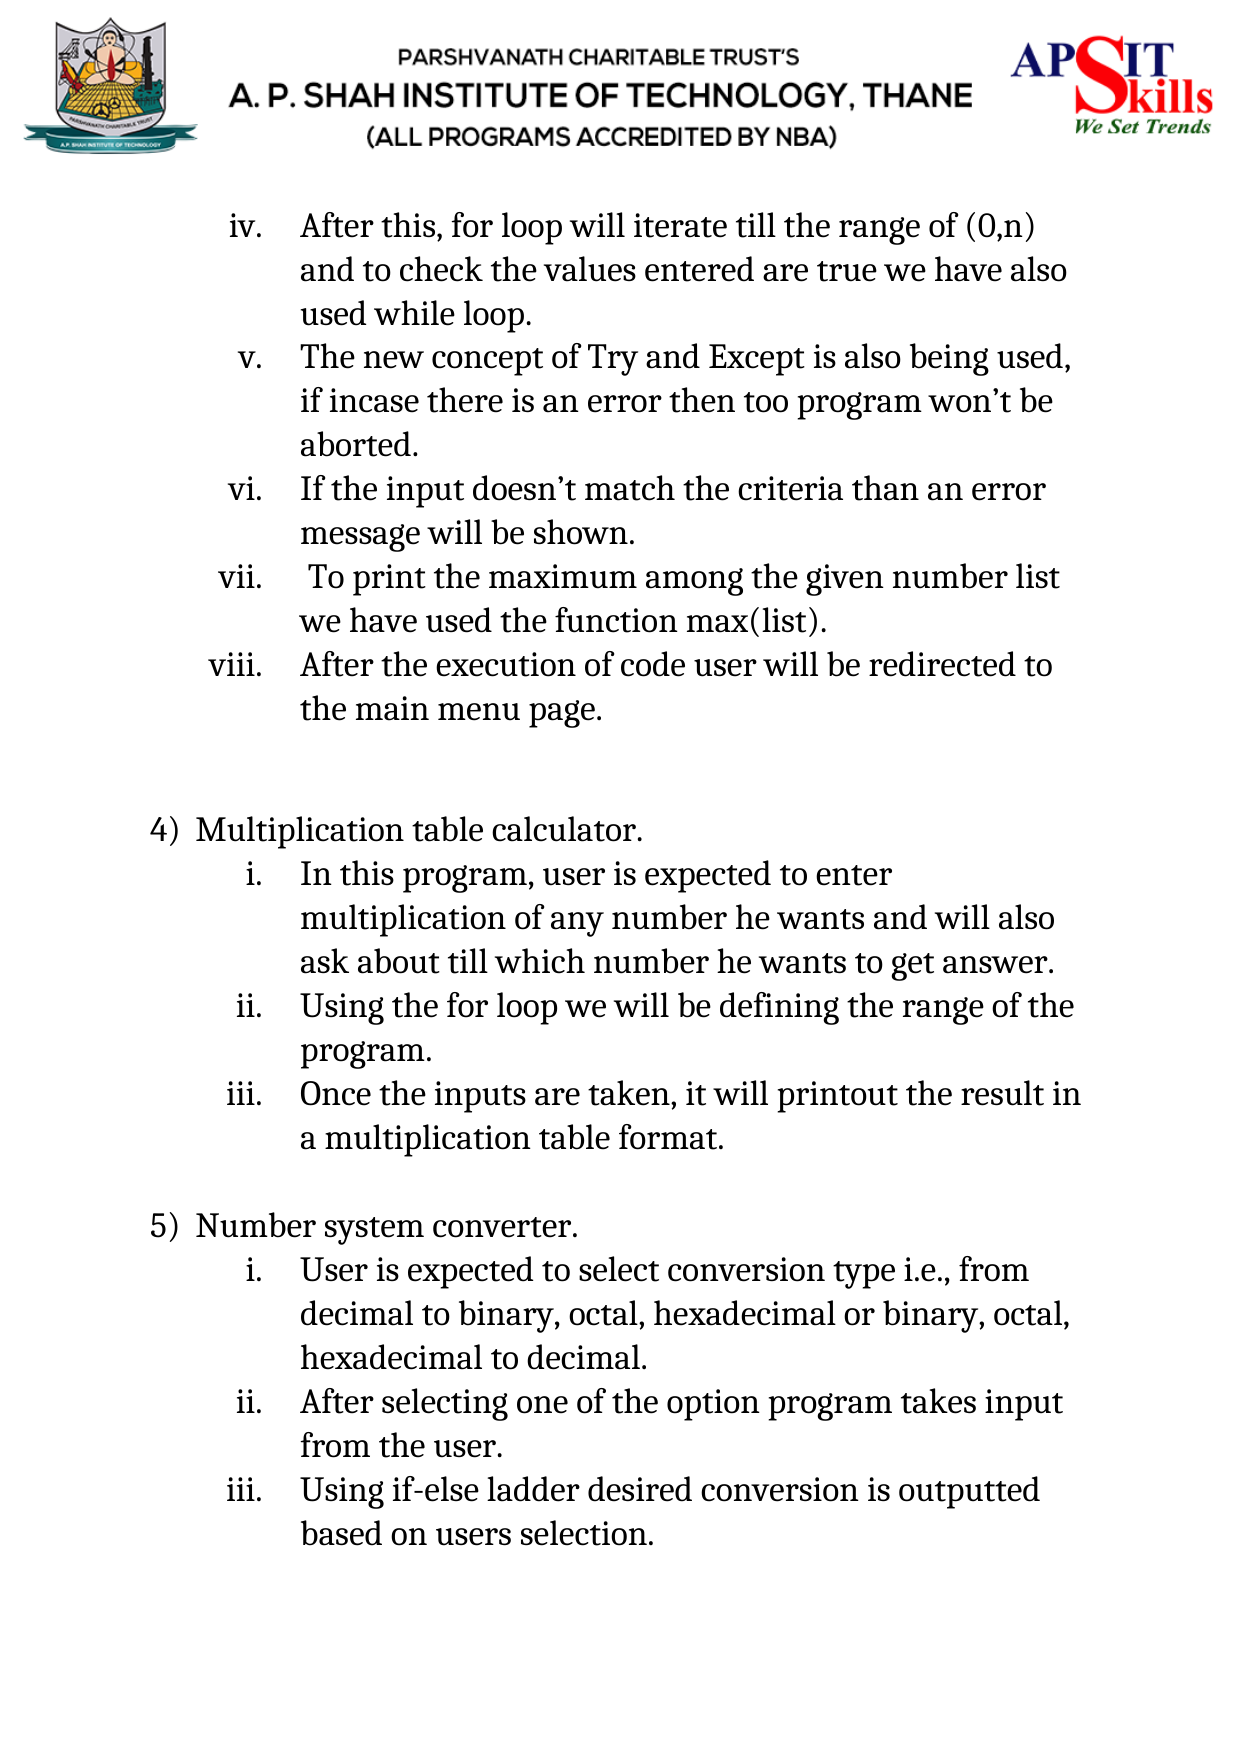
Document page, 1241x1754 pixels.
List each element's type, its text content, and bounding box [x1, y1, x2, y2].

list After the execution of code user will be redirected to the main menu page. [262, 645, 1090, 729]
list Once the inputs are taken, it will printout the result in a multiplication table format. [262, 1074, 1090, 1158]
list To print the maximum among the given number list we have used the function max(list). [262, 557, 1090, 641]
list After this, for loop will iterate till the range of (0,n) and to check the values entered are true we have also used while loop. [262, 205, 1090, 334]
picture [2, 0, 1241, 177]
list Using if-else ladder desired conversion is outputted based on users selection. [262, 1469, 1090, 1554]
list The new concept of Try and Except is also being used, if incase there is an error then too program won’t be aborted. [262, 337, 1090, 466]
list After selecting one of the option program takes input from the user. [262, 1381, 1090, 1466]
list Multiplication table calculator. [150, 810, 1090, 851]
list Number system converter. [150, 1206, 1090, 1246]
list If the input doesn’t match the criteria than an error message will be shown. [262, 469, 1090, 553]
list Using the for loop we will be defining the range of the program. [262, 986, 1090, 1070]
list In this program, user is expected to enter multiplication of any number he wants and will also ask about till which number he wants to get answer. [262, 854, 1090, 982]
list User is expected to select conversion type i.e., from decimal to binary, octal, hexadecimal or binary, octal, hexadecimal to decimal. [262, 1249, 1090, 1378]
